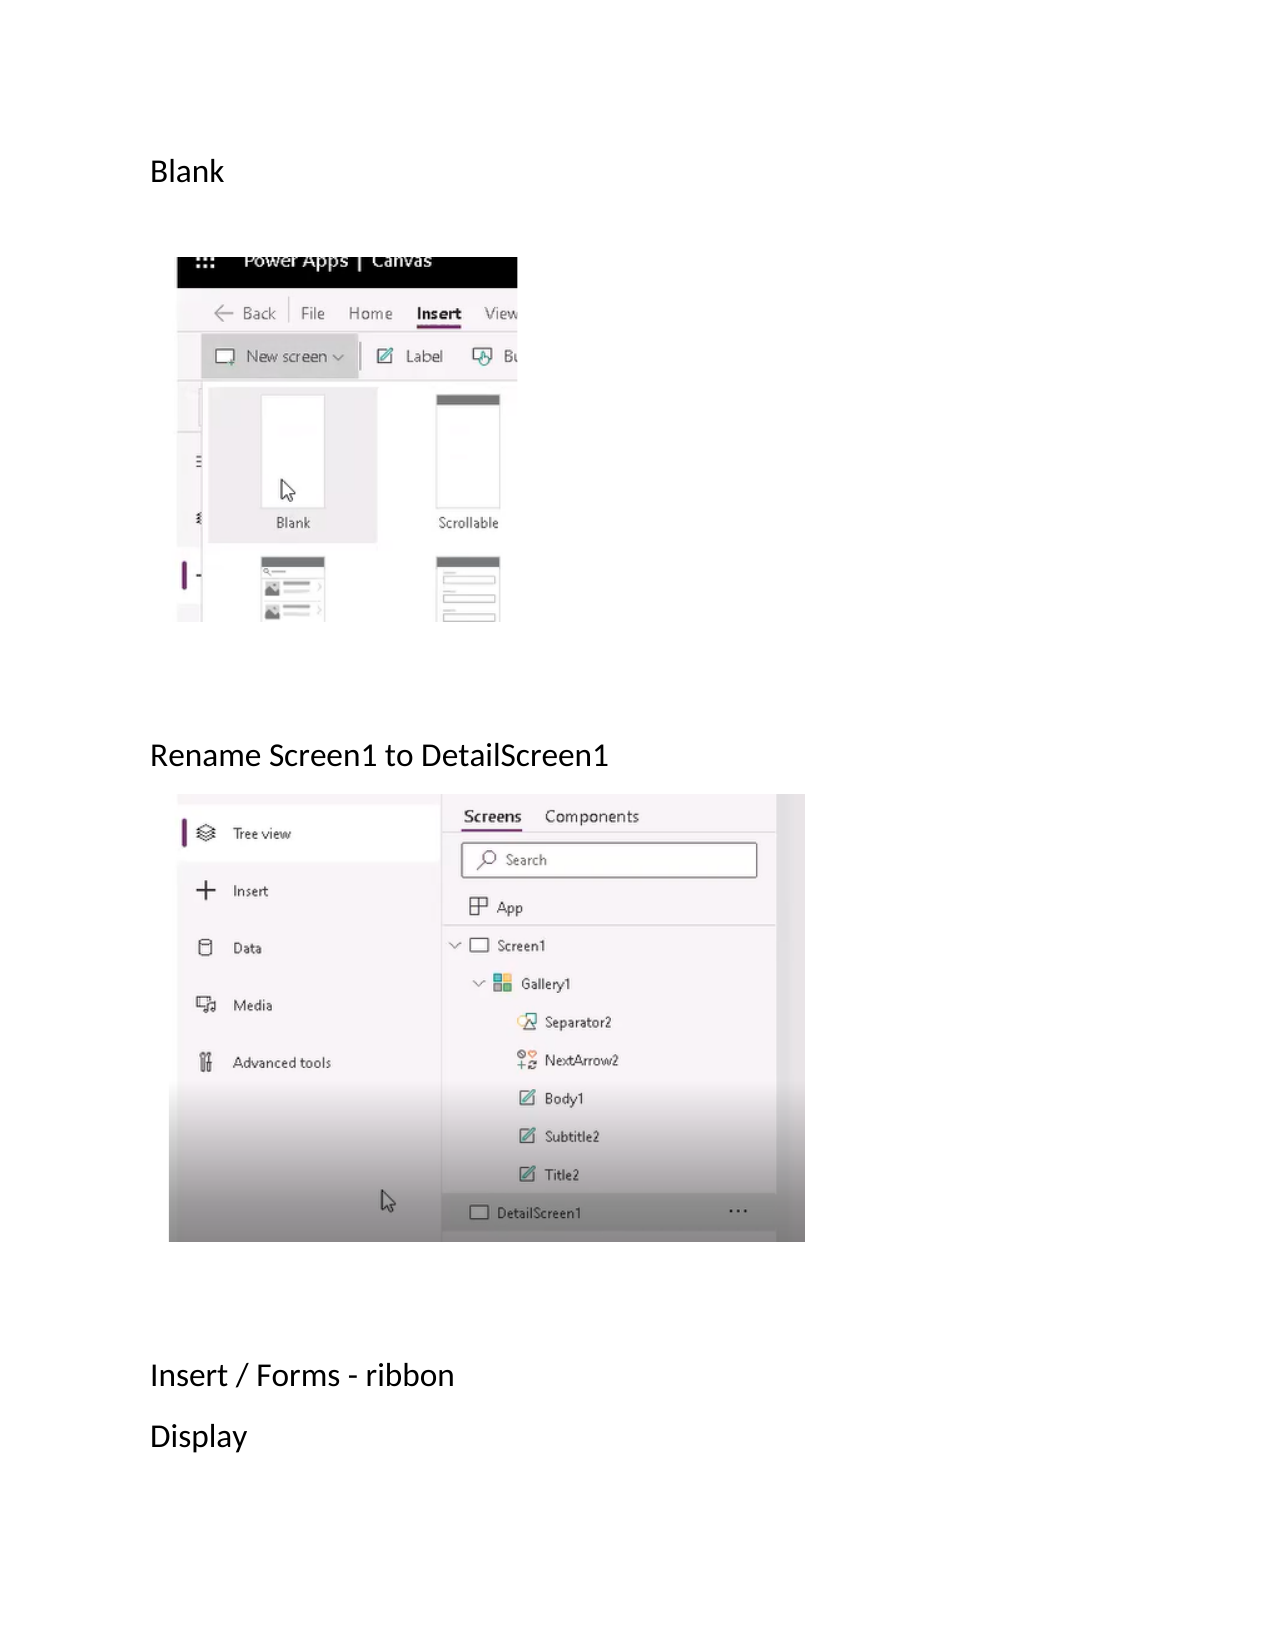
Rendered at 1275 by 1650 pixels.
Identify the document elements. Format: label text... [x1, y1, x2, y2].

text Blank [150, 150, 1125, 191]
text Insert / Forms - ribbon [150, 1354, 1125, 1395]
text Rename Screen1 to DetailScreen1 [150, 734, 1125, 775]
text Display [150, 1415, 1125, 1456]
